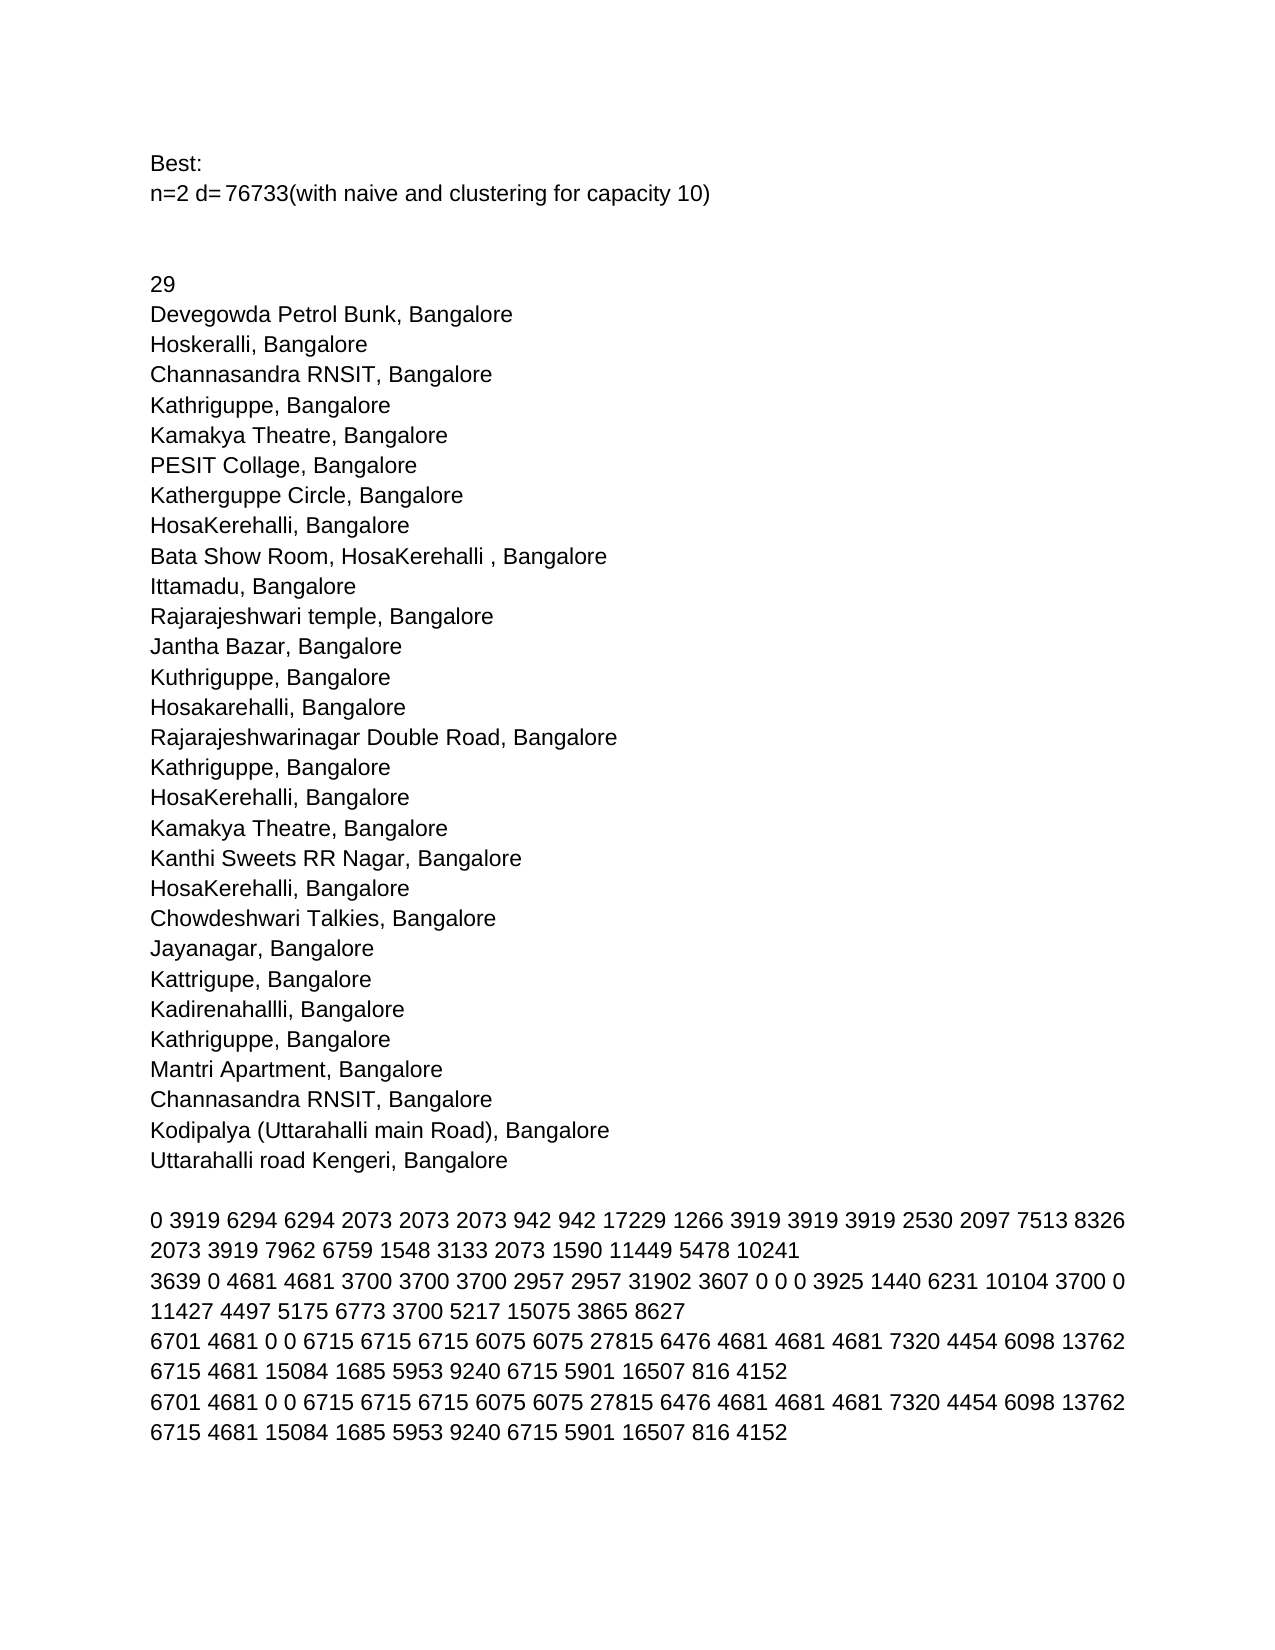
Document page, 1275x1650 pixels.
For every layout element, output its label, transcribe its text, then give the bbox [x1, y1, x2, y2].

text 0 3919 6294 6294 2073 2073 2073 942 942 17229 1266 3919 3919 3919 2530 2097 7513 8326 2073 3919 7962 6759 1548 3133 2073 1590 11449 5478 10241 [150, 1207, 1125, 1264]
text Best: [150, 150, 1125, 176]
text Kathriguppe, Bangalore [150, 392, 1125, 418]
text 3639 0 4681 4681 3700 3700 3700 2957 2957 31902 3607 0 0 0 3925 1440 6231 10104 3700 0 11427 4497 5175 6773 3700 5217 15075 3865 8627 [150, 1268, 1125, 1324]
text n=2 d= 76733(with naive and clustering for capacity 10) [150, 180, 1125, 207]
text Kamakya Theatre, Bangalore [150, 814, 1125, 841]
text Mantri Apartment, Bangalore [150, 1056, 1125, 1083]
text Jayanagar, Bangalore [150, 935, 1125, 962]
text Hosakarehalli, Bangalore [150, 694, 1125, 720]
text Channasandra RNSIT, Bangalore [150, 361, 1125, 388]
text Kodipalya (Uttarahalli main Road), Bangalore [150, 1117, 1125, 1143]
text Ittamadu, Bangalore [150, 573, 1125, 599]
text Kamakya Theatre, Bangalore [150, 422, 1125, 448]
text Kadirenahallli, Bangalore [150, 996, 1125, 1022]
text 6701 4681 0 0 6715 6715 6715 6075 6075 27815 6476 4681 4681 4681 7320 4454 6098 13762 6715 4681 15084 1685 5953 9240 6715 5901 16507 816 4152 [150, 1388, 1125, 1445]
text 29 [150, 271, 1125, 297]
text Devegowda Petrol Bunk, Bangalore [150, 301, 1125, 327]
text Kuthriguppe, Bangalore [150, 663, 1125, 690]
text HosaKerehalli, Bangalore [150, 784, 1125, 811]
text Rajarajeshwari temple, Bangalore [150, 603, 1125, 629]
text Chowdeshwari Talkies, Bangalore [150, 905, 1125, 932]
text HosaKerehalli, Bangalore [150, 875, 1125, 901]
text Kathriguppe, Bangalore [150, 754, 1125, 781]
text Katherguppe Circle, Bangalore [150, 482, 1125, 509]
text Rajarajeshwarinagar Double Road, Bangalore [150, 724, 1125, 750]
text Kathriguppe, Bangalore [150, 1026, 1125, 1052]
text Kanthi Sweets RR Nagar, Bangalore [150, 845, 1125, 871]
text Bata Show Room, HosaKerehalli , Bangalore [150, 543, 1125, 569]
text Channasandra RNSIT, Bangalore [150, 1086, 1125, 1113]
text Kattrigupe, Bangalore [150, 966, 1125, 992]
text PESIT Collage, Bangalore [150, 452, 1125, 478]
text Jantha Bazar, Bangalore [150, 633, 1125, 660]
text Hoskeralli, Bangalore [150, 331, 1125, 358]
text 6701 4681 0 0 6715 6715 6715 6075 6075 27815 6476 4681 4681 4681 7320 4454 6098 13762 6715 4681 15084 1685 5953 9240 6715 5901 16507 816 4152 [150, 1328, 1125, 1385]
text Uttarahalli road Kengeri, Bangalore [150, 1147, 1125, 1173]
text HosaKerehalli, Bangalore [150, 512, 1125, 539]
